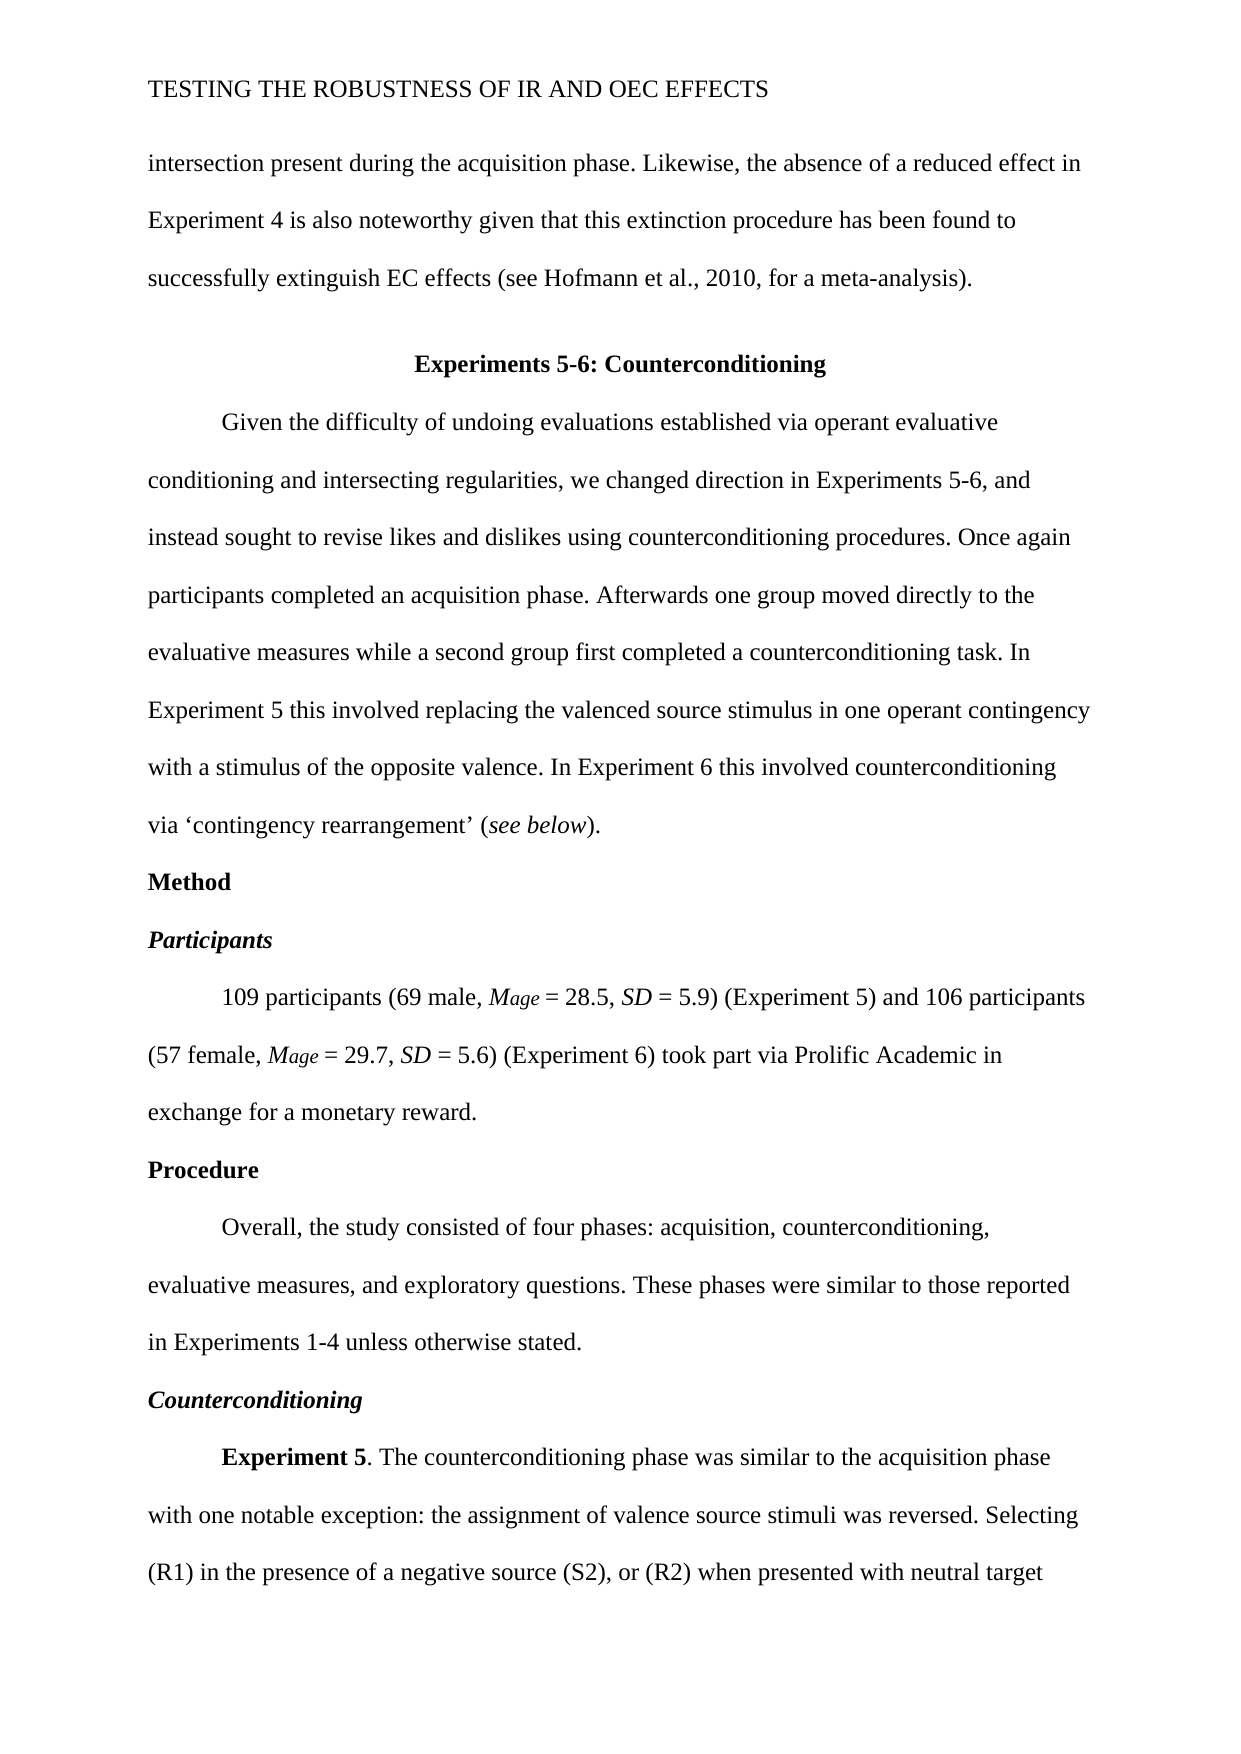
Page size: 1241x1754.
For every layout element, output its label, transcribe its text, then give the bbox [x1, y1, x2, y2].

text Given the difficulty of undoing evaluations established via operant evaluative conditioning and intersecting regularities, we changed direction in Experiments 5-6, and instead sought to revise likes and dislikes using counterconditioning procedures. Once again participants completed an acquisition phase. Afterwards one group moved directly to the evaluative measures while a second group first completed a counterconditioning task. In Experiment 5 this involved replacing the valenced source stimulus in one operant contingency with a stimulus of the opposite valence. In Experiment 6 this involved counterconditioning via ‘contingency rearrangement’ (see below). [148, 407, 1093, 838]
text Participants [148, 925, 1093, 953]
text 109 participants (69 male, Mage = 28.5, SD = 5.9) (Experiment 5) and 106 participants (57 female, Mage = 29.7, SD = 5.6) (Experiment 6) took part via Prolific Academic in exchange for a monetary reward. [148, 982, 1093, 1126]
text Counterconditioning [148, 1385, 1093, 1413]
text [148, 148, 1093, 291]
text Procedure [148, 1155, 1093, 1183]
text Overall, the study consisted of four phases: acquisition, counterconditioning, evaluative measures, and exploratory questions. These phases were similar to those reported in Experiments 1-4 unless otherwise stated. [148, 1212, 1093, 1356]
subtitle Experiments 5-6: Counterconditioning [148, 349, 1093, 378]
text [148, 1442, 1093, 1586]
text Method [148, 867, 1093, 896]
